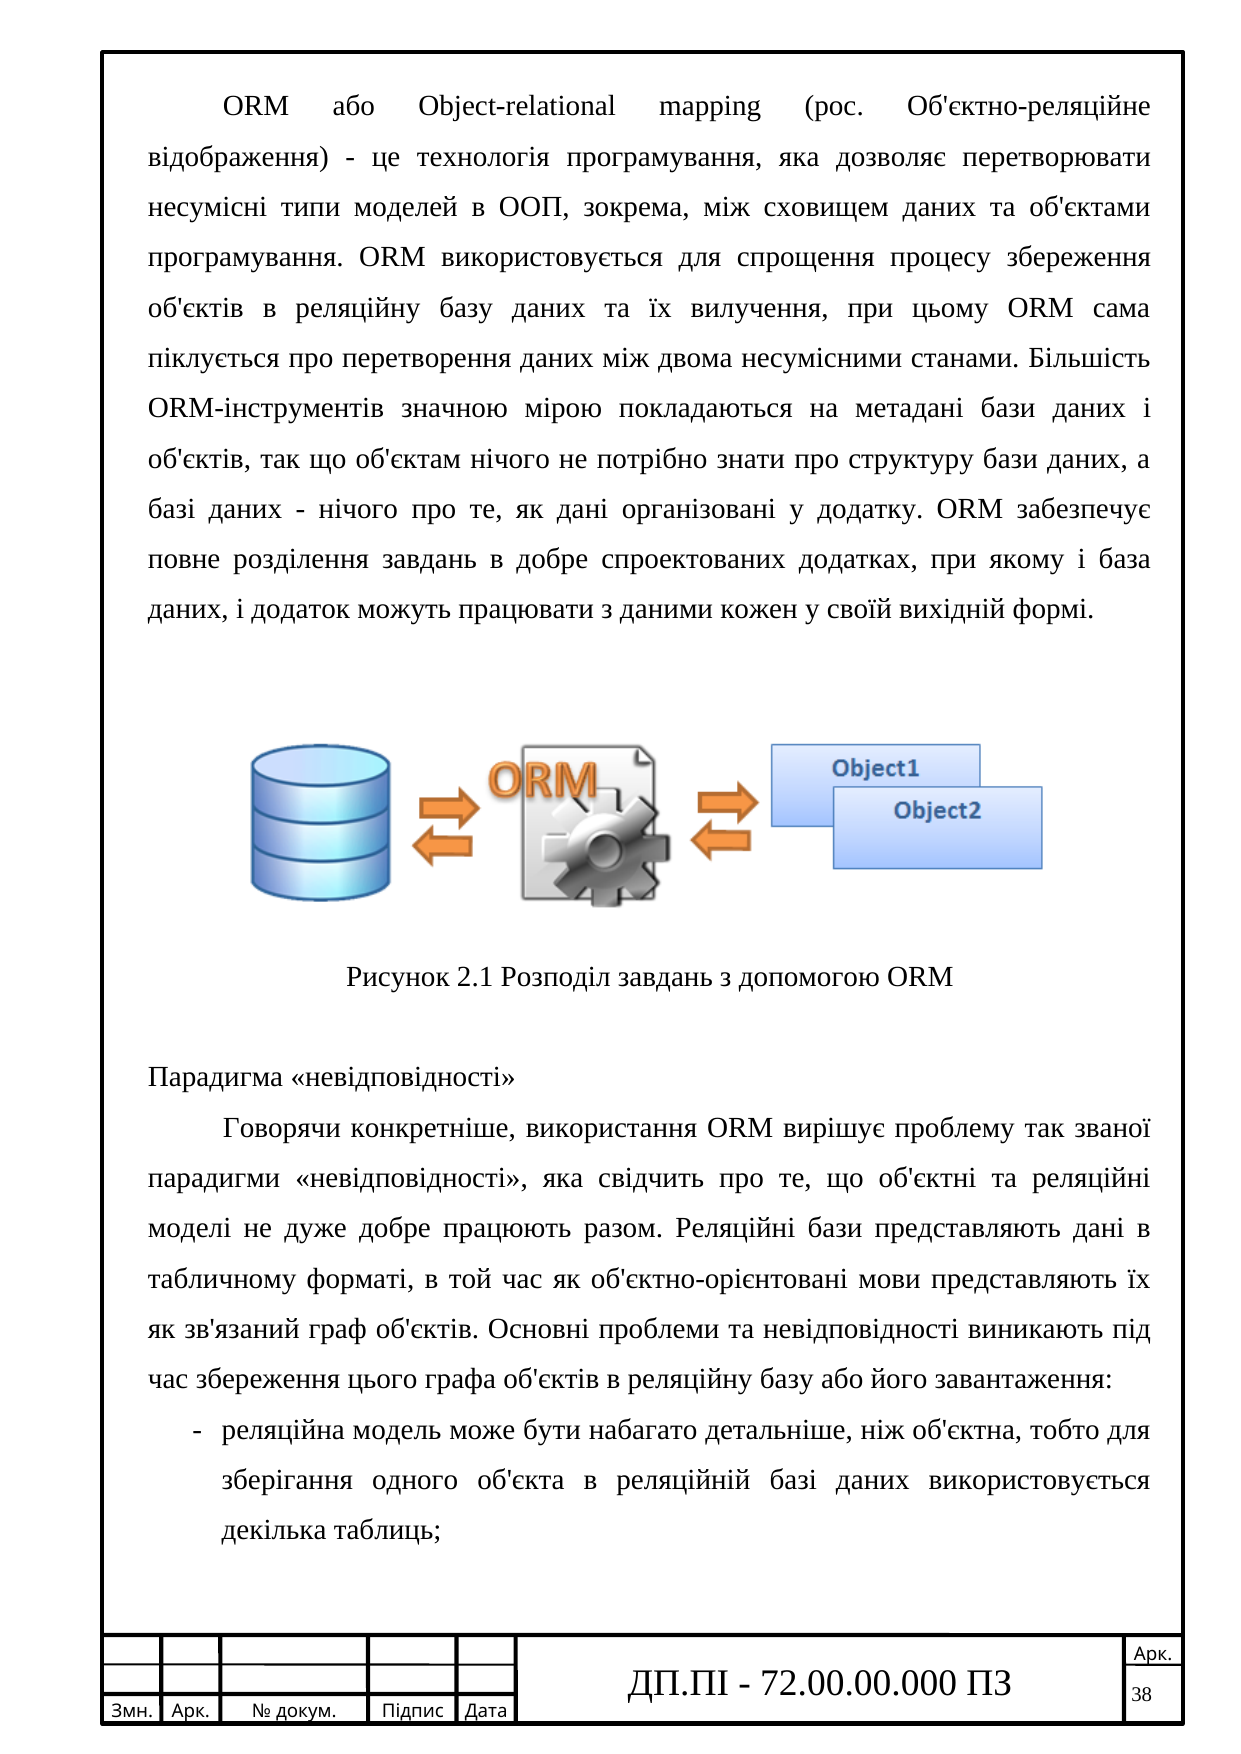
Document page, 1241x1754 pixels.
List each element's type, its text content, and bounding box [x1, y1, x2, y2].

picture [214, 692, 1085, 947]
text Парадигма «невідповідності» [148, 1059, 1152, 1093]
text Рисунок 2.1 Розподіл завдань з допомогою ORM [148, 959, 1152, 992]
text ORM або Object-relational mapping (рос. Об'єктно-реляційне відображення) - це технологія програмування, яка дозволяє перетворювати несумісні типи моделей в ООП, зокрема, між сховищем даних та об'єктами програмування. ORM використовується для спрощення процесу збереження об'єктів в реляційну базу даних та їх вилучення, при цьому ORM сама піклується про перетворення даних між двома несумісними станами. Більшість ORM-інструментів значною мірою покладаються на метадані бази даних і об'єктів, так що об'єктам нічого не потрібно знати про структуру бази даних, а базі даних - нічого про те, як дані організовані у додатку. ORM забезпечує повне розділення завдань в добре спроектованих додатках, при якому і база даних, і додаток можуть працювати з даними кожен у своїй вихідній формі. [148, 88, 1152, 625]
text Говорячи конкретніше, використання ORM вирішує проблему так званої парадигми «невідповідності», яка свідчить про те, що об'єктні та реляційні моделі не дуже добре працюють разом. Реляційні бази представляють дані в табличному форматі, в той час як об'єктно-орієнтовані мови представляють їх як зв'язаний граф об'єктів. Основні проблеми та невідповідності виникають під час збереження цього графа об'єктів в реляційну базу або його завантаження: [148, 1110, 1152, 1395]
list реляційна модель може бути набагато детальніше, ніж об'єктна, тобто для зберігання одного об'єкта в реляційній базі даних використовується декілька таблиць; [192, 1412, 1152, 1546]
